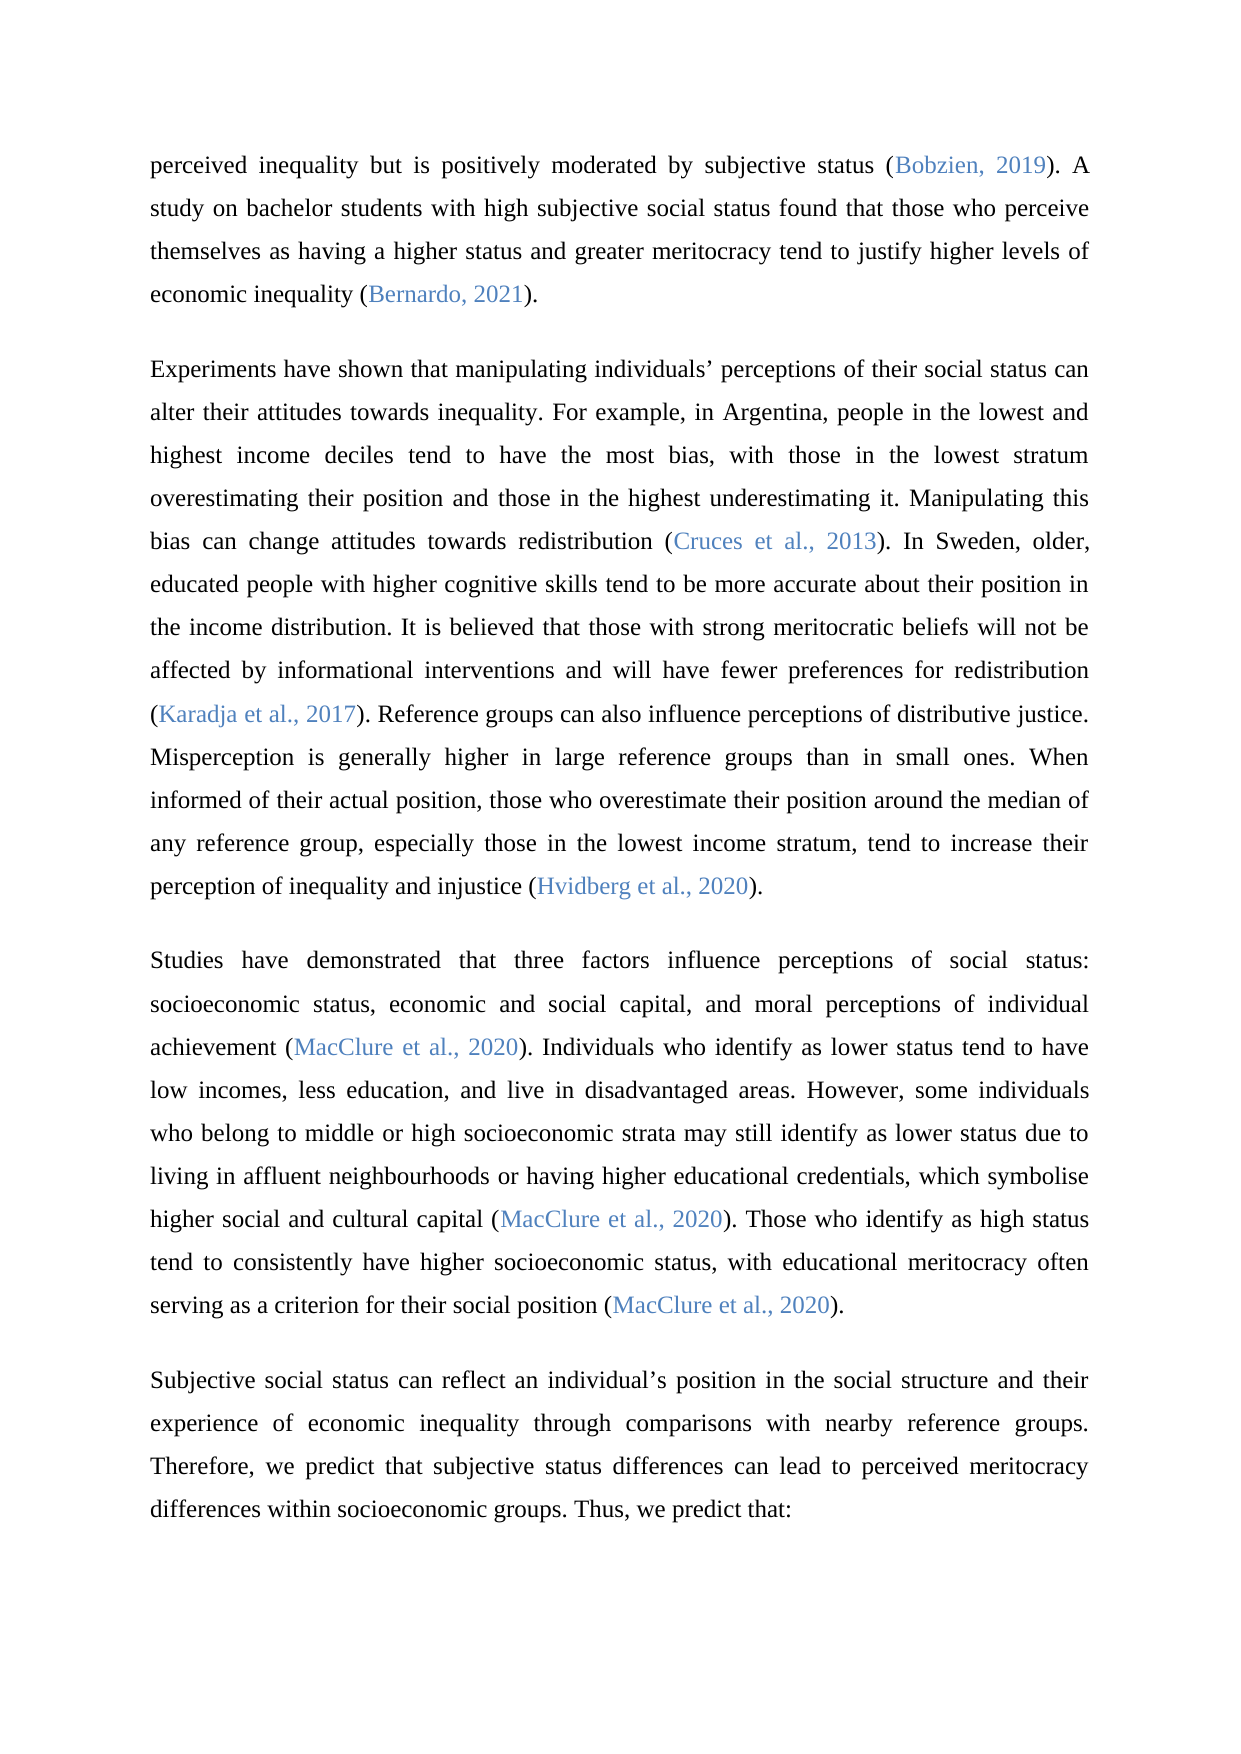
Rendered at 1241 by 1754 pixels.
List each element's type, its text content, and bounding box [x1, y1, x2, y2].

text Subjective social status can reflect an individual’s position in the social structure and their experience of economic inequality through comparisons with nearby reference groups. Therefore, we predict that subjective status differences can lead to perceived meritocracy differences within socioeconomic groups. Thus, we predict that: [150, 1365, 1090, 1523]
text Experiments have shown that manipulating individuals’ perceptions of their social status can alter their attitudes towards inequality. For example, in Argentina, people in the lowest and highest income deciles tend to have the most bias, with those in the lowest stratum overestimating their position and those in the highest underestimating it. Manipulating this bias can change attitudes towards redistribution (Cruces et al., 2013). In Sweden, older, educated people with higher cognitive skills tend to be more accurate about their position in the income distribution. It is believed that those with strong meritocratic beliefs will not be affected by informational interventions and will have fewer preferences for redistribution (Karadja et al., 2017). Reference groups can also influence perceptions of distributive justice. Misperception is generally higher in large reference groups than in small ones. When informed of their actual position, those who overestimate their position around the median of any reference group, especially those in the lowest income stratum, tend to increase their perception of inequality and injustice (Hvidberg et al., 2020). [150, 354, 1090, 900]
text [150, 150, 1090, 308]
text Studies have demonstrated that three factors influence perceptions of social status: socioeconomic status, economic and social capital, and moral perceptions of individual achievement (MacClure et al., 2020). Individuals who identify as lower status tend to have low incomes, less education, and live in disadvantaged areas. However, some individuals who belong to middle or high socioeconomic strata may still identify as lower status due to living in affluent neighbourhoods or having higher educational credentials, which symbolise higher social and cultural capital (MacClure et al., 2020). Those who identify as high status tend to consistently have higher socioeconomic status, with educational meritocracy often serving as a criterion for their social position (MacClure et al., 2020). [150, 946, 1090, 1319]
